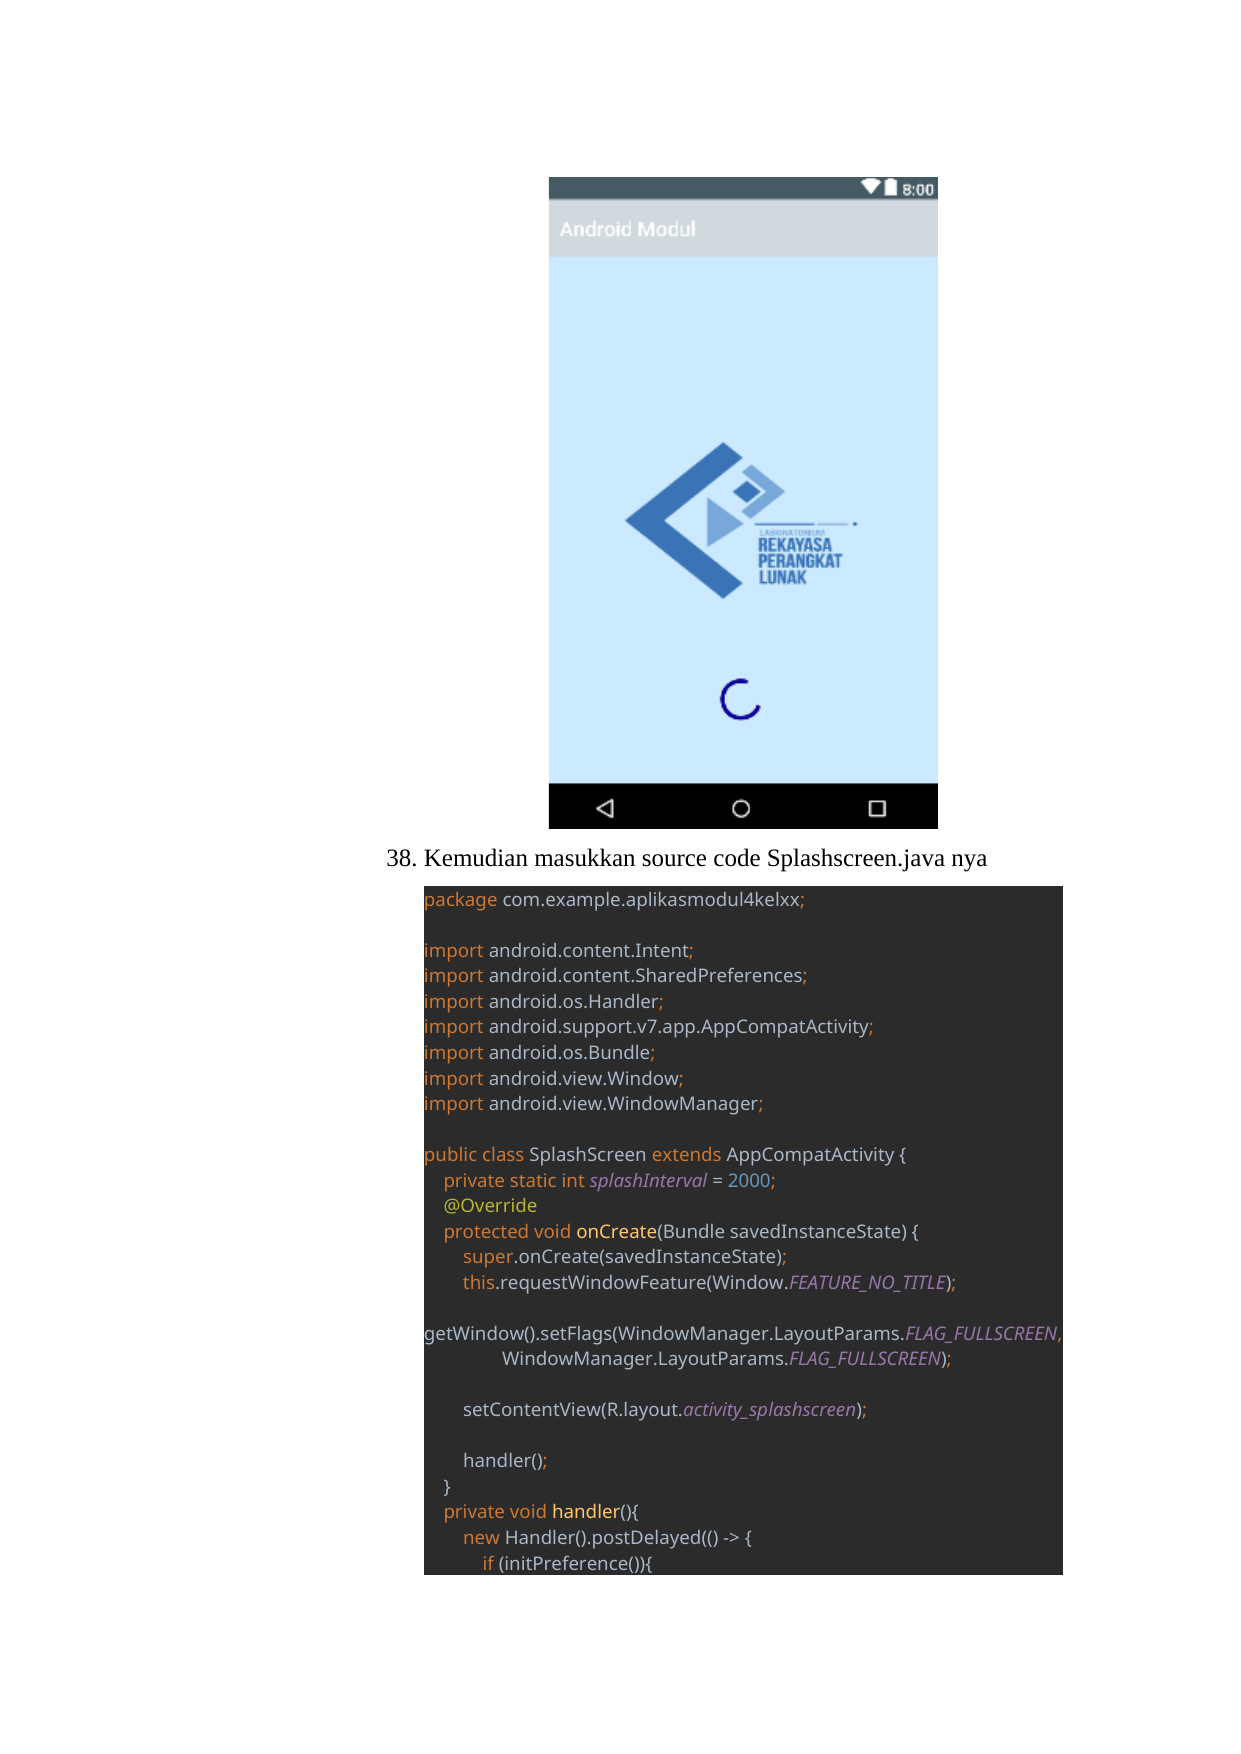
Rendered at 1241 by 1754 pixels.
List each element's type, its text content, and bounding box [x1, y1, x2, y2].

list Kemudian masukkan source code Splashscreen.java nya [386, 843, 1063, 872]
picture [548, 177, 938, 829]
